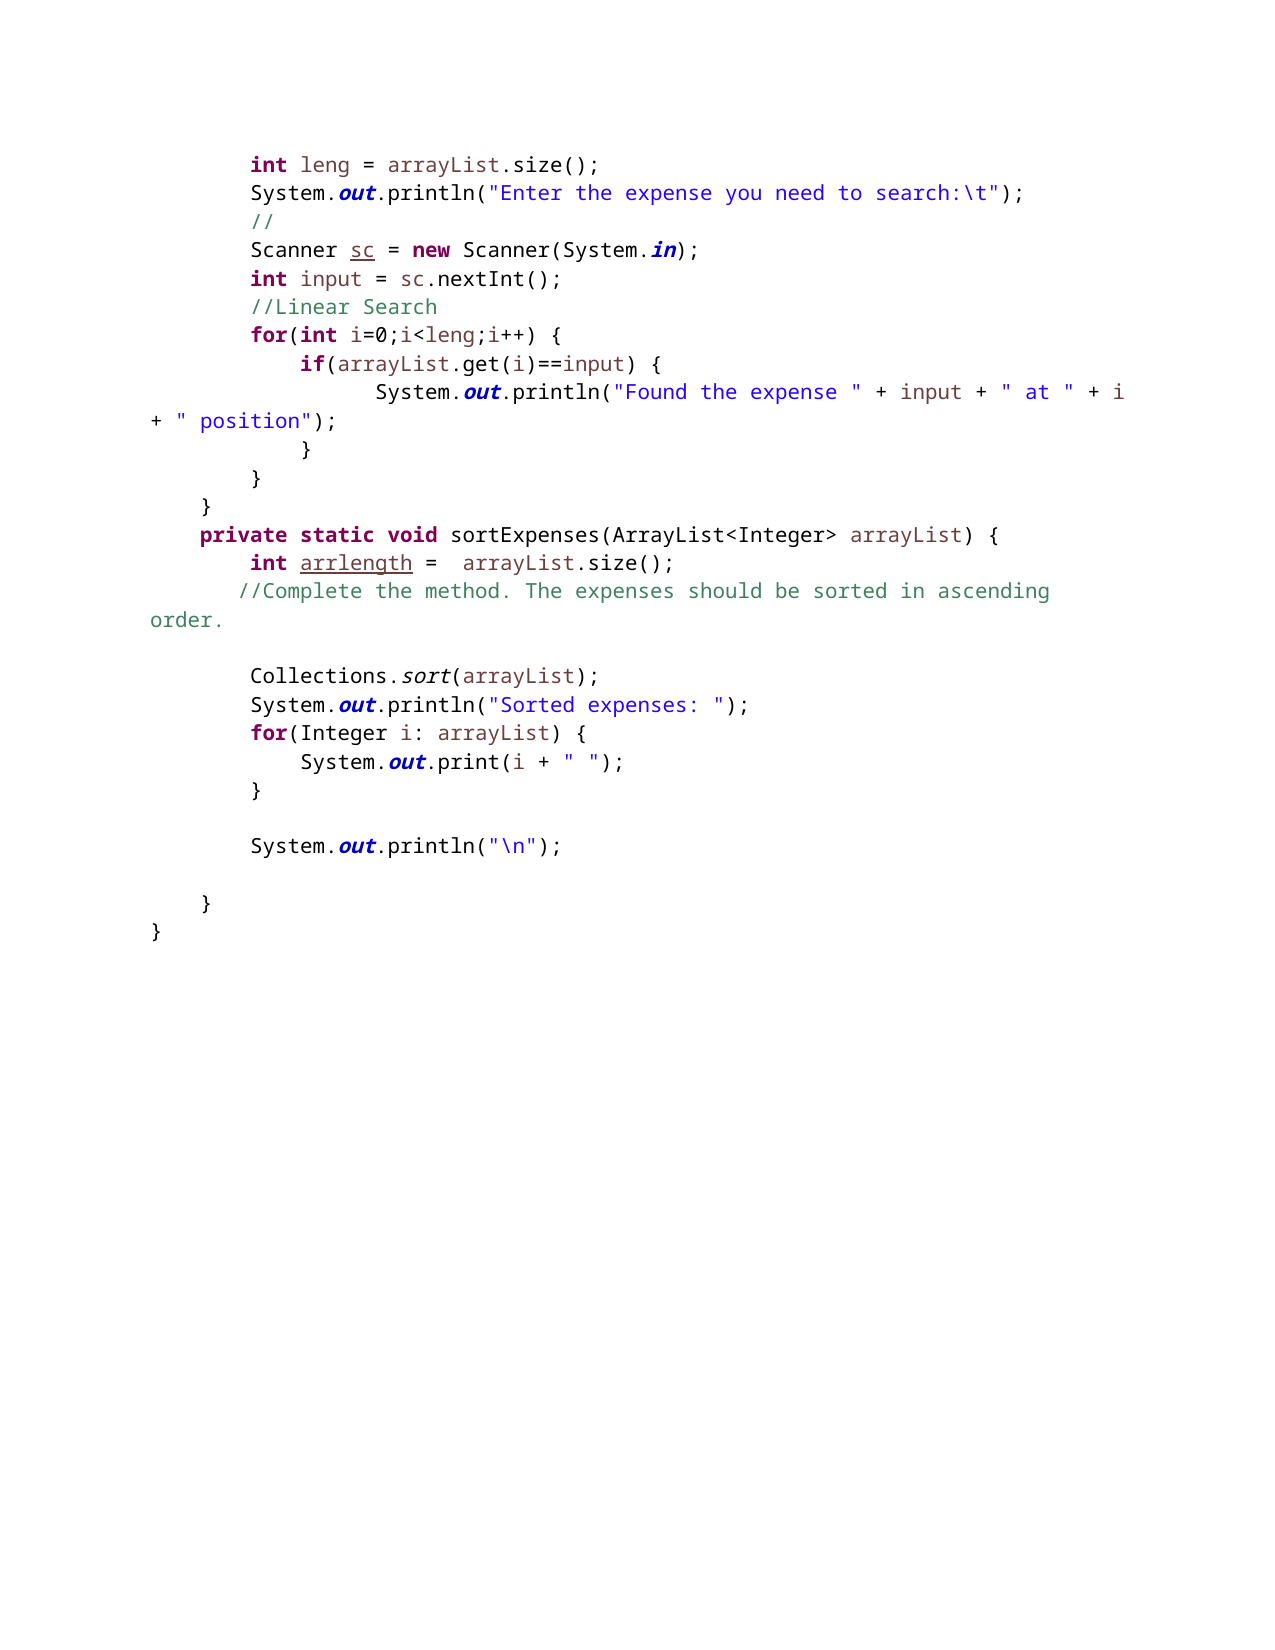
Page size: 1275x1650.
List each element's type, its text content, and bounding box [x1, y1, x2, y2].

text Scanner sc = new Scanner(System.in); [150, 235, 1125, 264]
text System.out.println("Sorted expenses: "); [150, 690, 1125, 718]
text int arrlength = arrayList.size(); [150, 548, 1125, 577]
text for(Integer i: arrayList) { [150, 718, 1125, 747]
text //Linear Search [150, 292, 1125, 321]
text for(int i=0;i<leng;i++) { [150, 321, 1125, 349]
text // [150, 207, 1125, 235]
text System.out.println("Found the expense " + input + " at " + i + " position"); [150, 377, 1125, 434]
text } [150, 775, 1125, 804]
text System.out.println("\n"); [150, 832, 1125, 860]
text Collections.sort(arrayList); [150, 661, 1125, 690]
text } [150, 888, 1125, 917]
text private static void sortExpenses(ArrayList<Integer> arrayList) { [150, 520, 1125, 548]
text System.out.print(i + " "); [150, 747, 1125, 775]
text if(arrayList.get(i)==input) { [150, 349, 1125, 377]
text //Complete the method. The expenses should be sorted in ascending order. [150, 577, 1125, 633]
text } [150, 917, 1125, 945]
text } [150, 491, 1125, 520]
text int leng = arrayList.size(); [150, 150, 1125, 178]
text } [150, 434, 1125, 463]
text } [150, 463, 1125, 491]
text System.out.println("Enter the expense you need to search:\t"); [150, 178, 1125, 207]
text int input = sc.nextInt(); [150, 264, 1125, 292]
